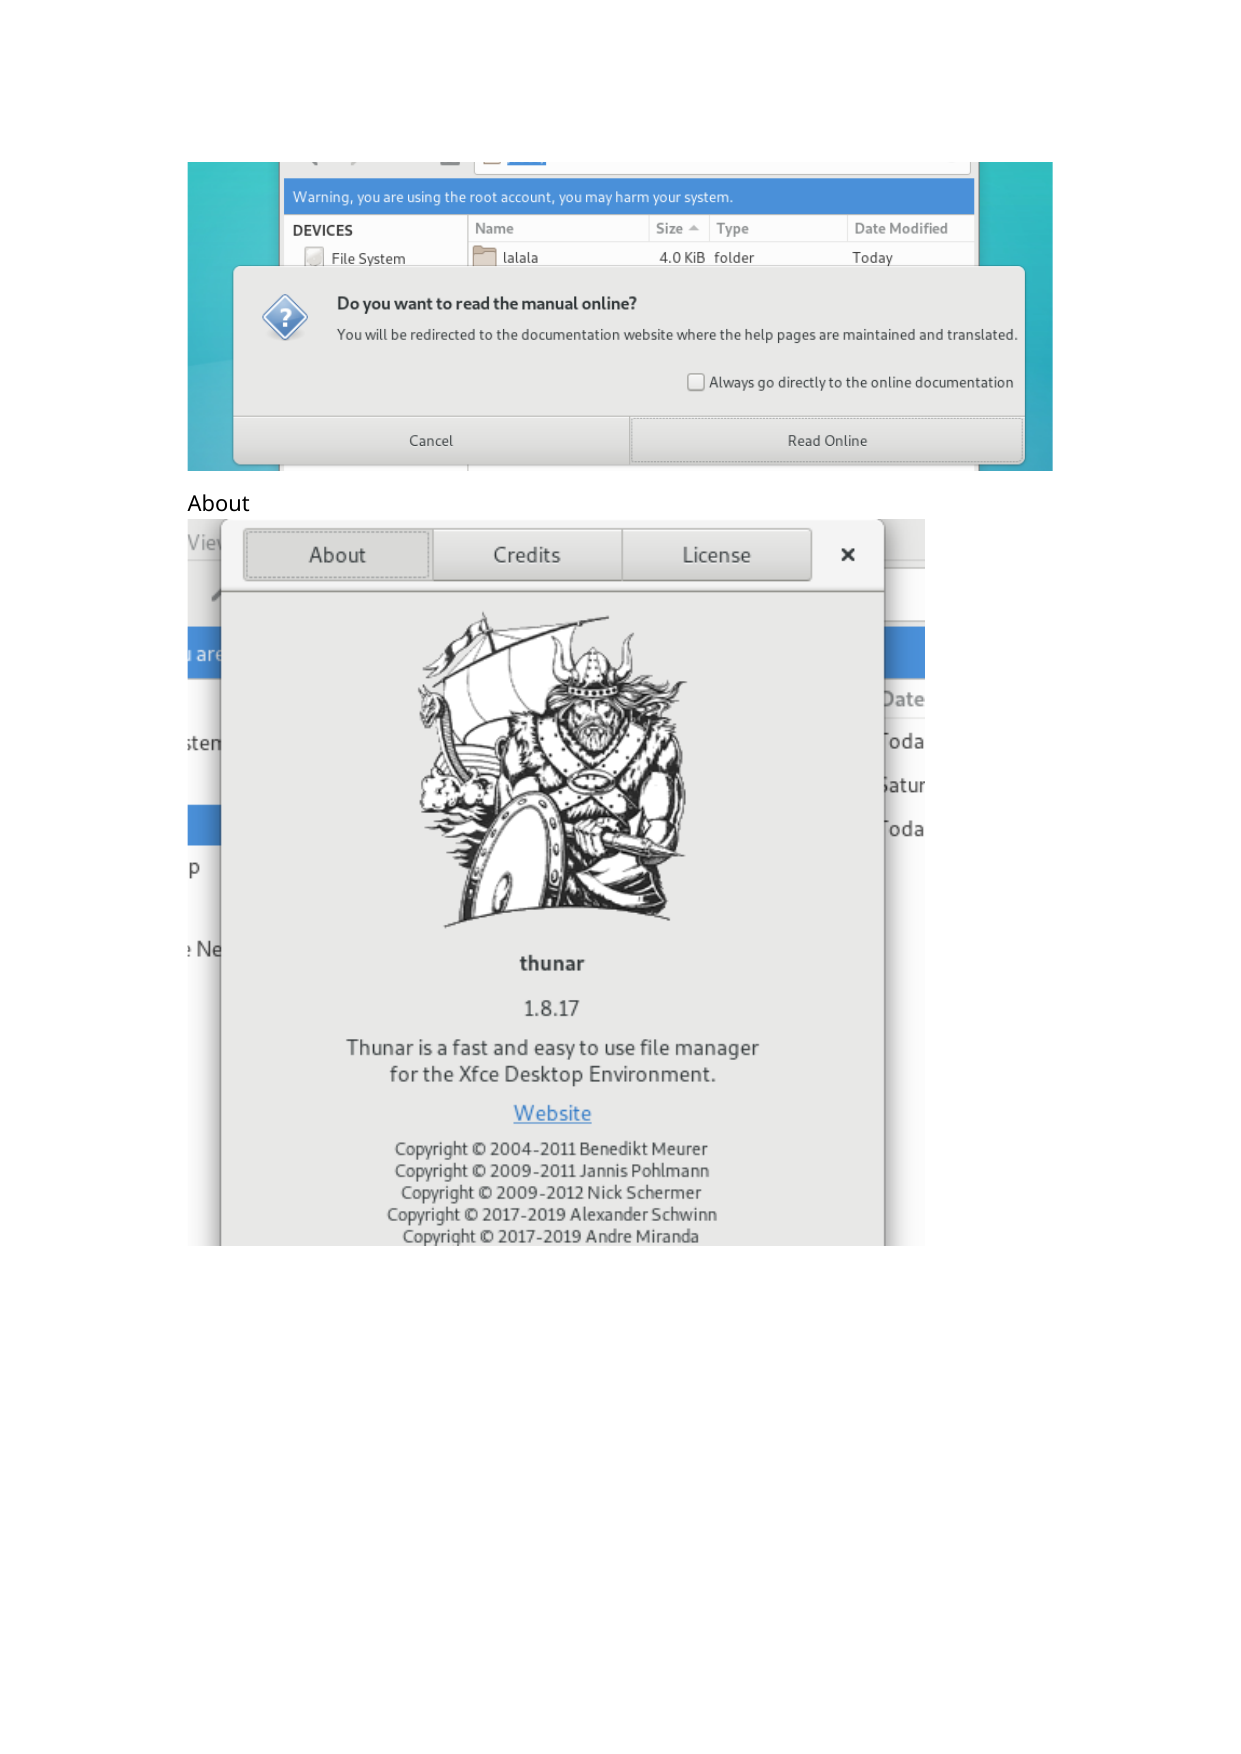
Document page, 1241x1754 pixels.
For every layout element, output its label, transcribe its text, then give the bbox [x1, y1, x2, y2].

picture [187, 162, 1053, 471]
text About [187, 487, 1053, 519]
picture [187, 519, 925, 1246]
